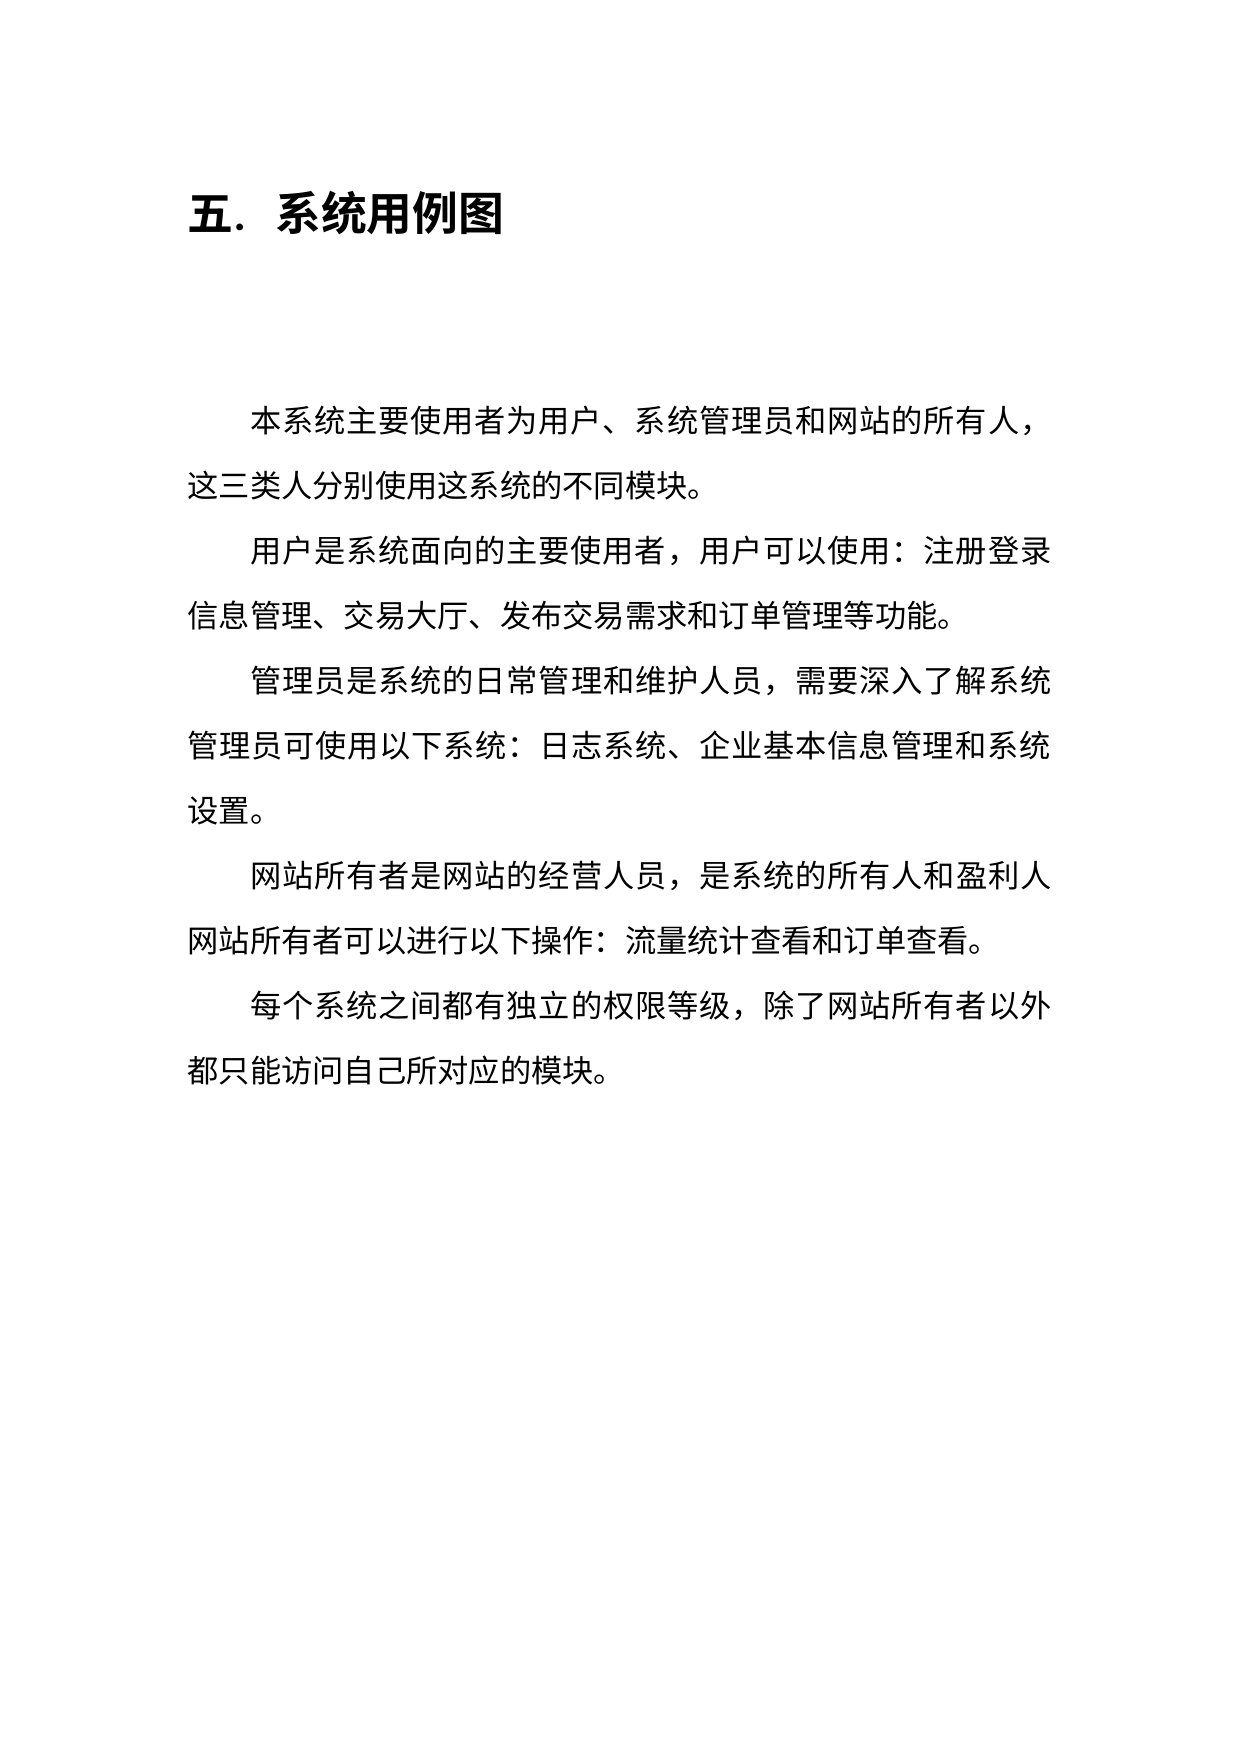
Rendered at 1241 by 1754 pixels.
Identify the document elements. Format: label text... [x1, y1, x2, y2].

list 本系统主要使用者为用户、系统管理员和网站的所有人，这三类人分别使用这系统的不同模块。 [187, 387, 1053, 517]
list 用户是系统面向的主要使用者，用户可以使用：注册登录、信息管理、交易大厅、发布交易需求和订单管理等功能。 [187, 517, 1053, 647]
list 网站所有者是网站的经营人员，是系统的所有人和盈利人，网站所有者可以进行以下操作：流量统计查看和订单查看。 [187, 842, 1053, 972]
list 每个系统之间都有独立的权限等级，除了网站所有者以外都只能访问自己所对应的模块。 [187, 972, 1053, 1102]
subtitle 系统用例图 [187, 162, 1053, 259]
list 管理员是系统的日常管理和维护人员，需要深入了解系统，管理员可使用以下系统：日志系统、企业基本信息管理和系统设置。 [187, 647, 1053, 842]
